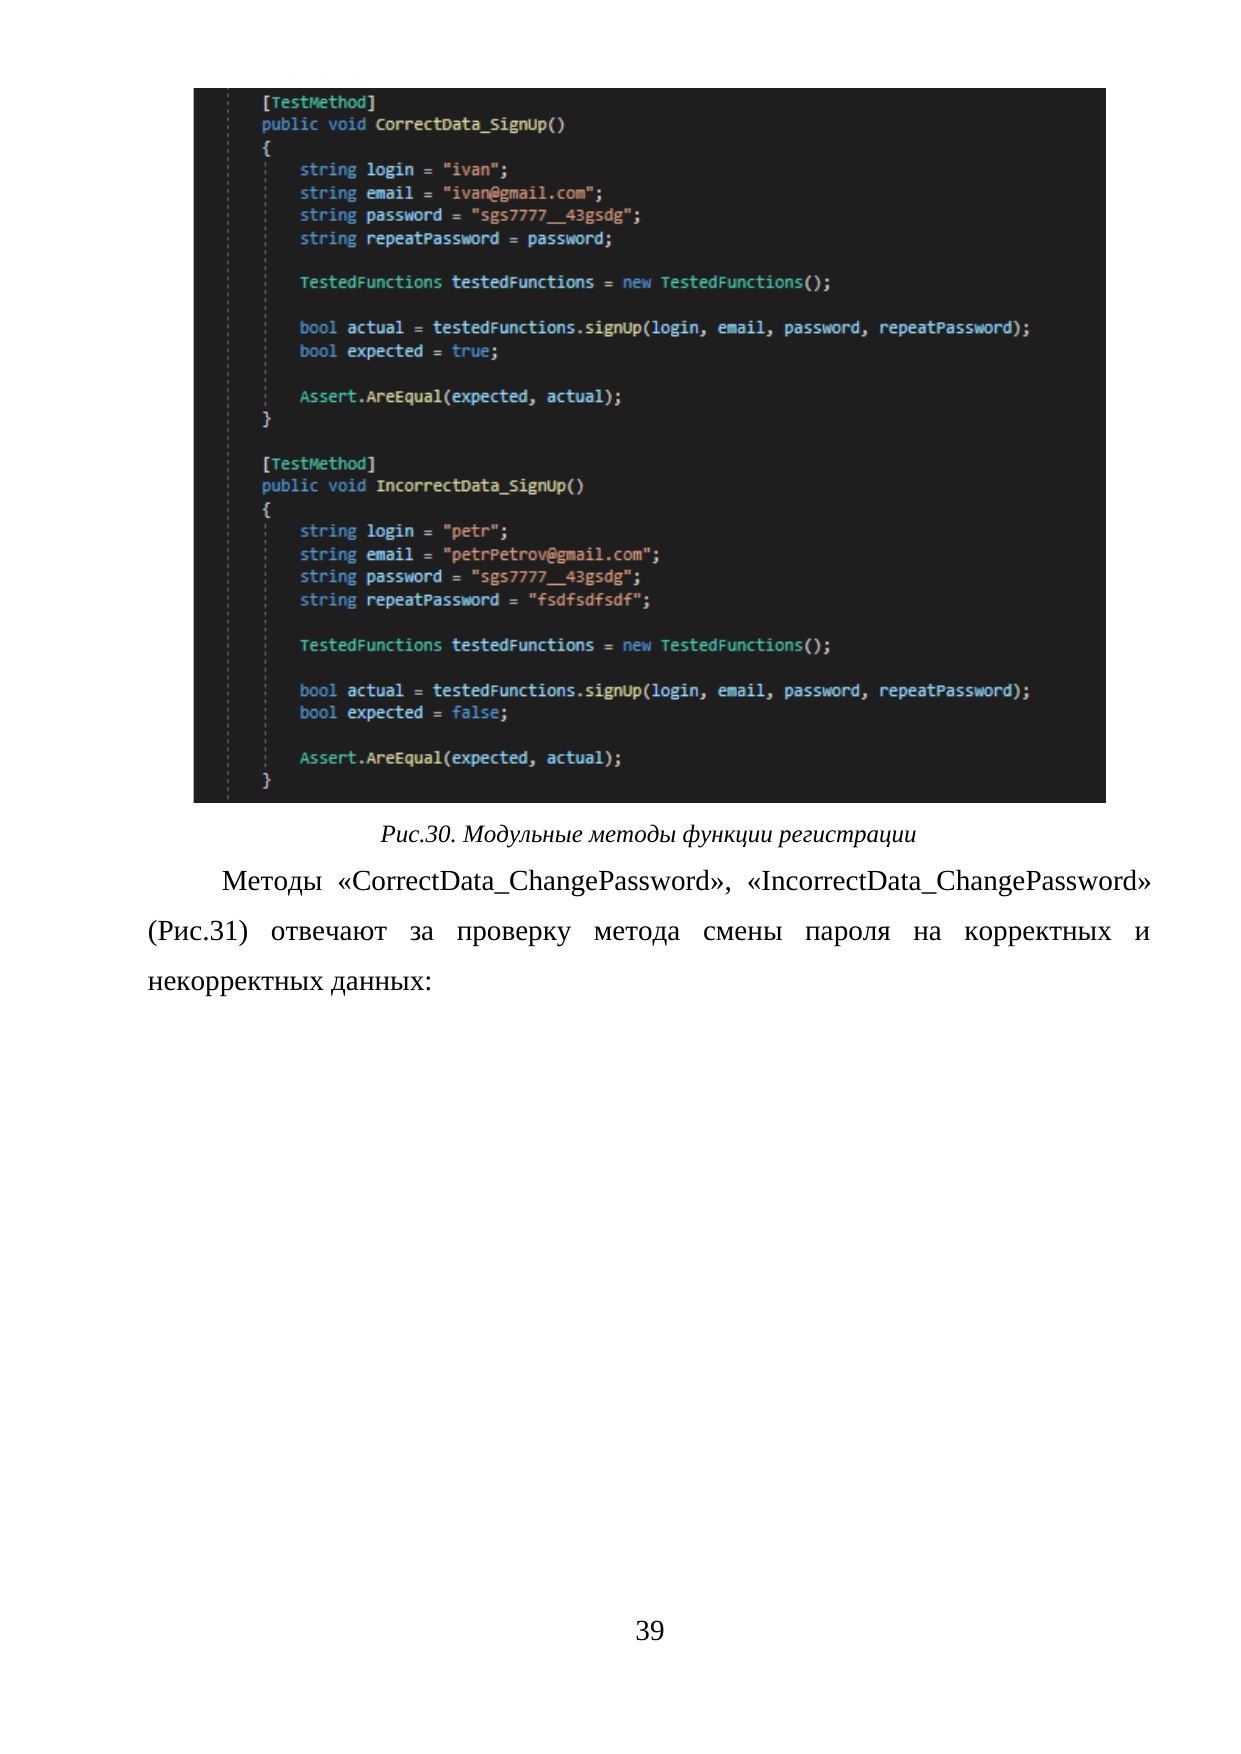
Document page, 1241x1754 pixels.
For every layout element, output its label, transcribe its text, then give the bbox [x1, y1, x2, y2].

text Рис.30. Модульные методы функции регистрации [148, 819, 1152, 848]
text Методы «CorrectData_ChangePassword», «IncorrectData_ChangePassword» (Рис.31) отвечают за проверку метода смены пароля на корректных и некорректных данных: [148, 863, 1152, 997]
picture [193, 88, 1106, 803]
